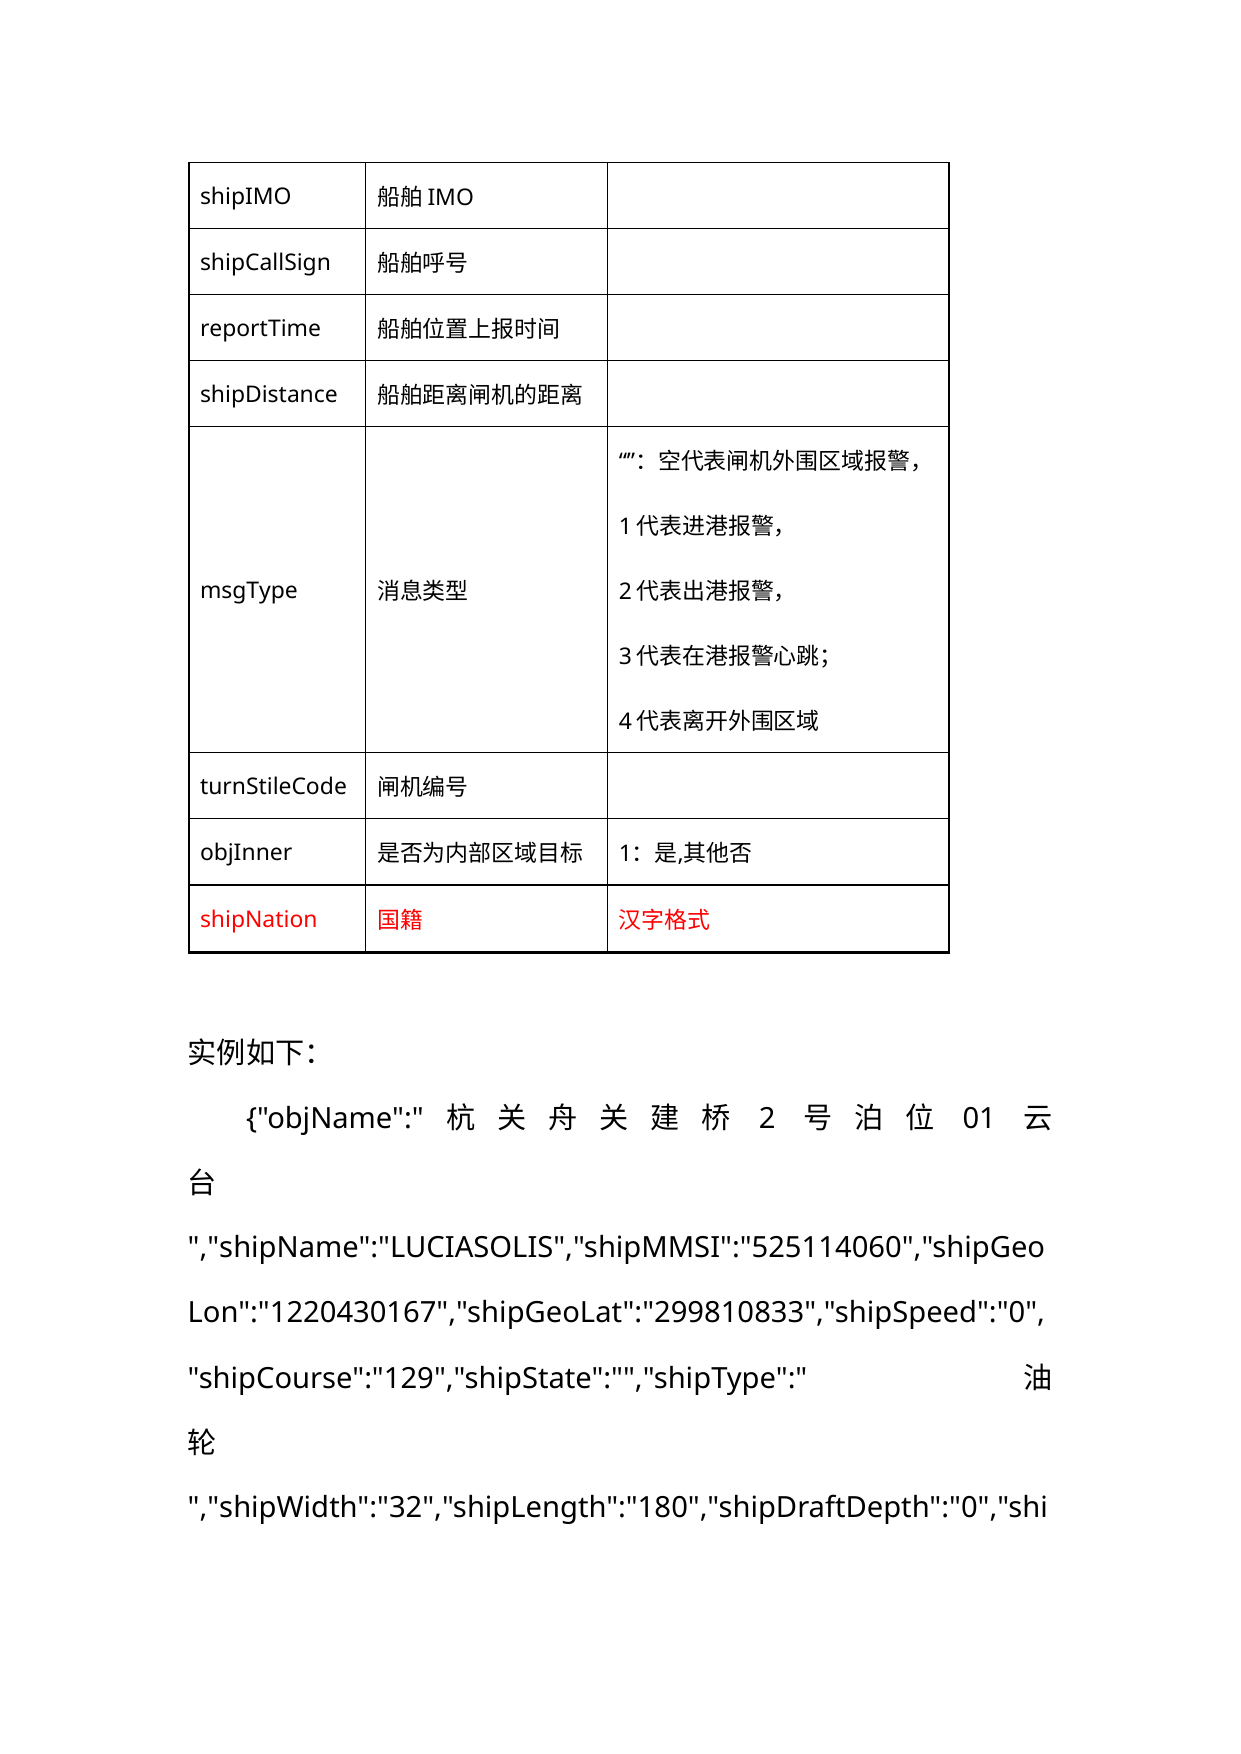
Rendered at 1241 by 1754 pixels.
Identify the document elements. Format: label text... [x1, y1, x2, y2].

table_cell reportTime [190, 295, 365, 360]
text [187, 1083, 1053, 1538]
table_cell shipDistance [190, 361, 365, 426]
table_cell 国籍 [366, 886, 607, 951]
table_cell 汉字格式 [608, 886, 948, 951]
table_cell [608, 229, 948, 294]
table_cell [608, 295, 948, 360]
table_cell [608, 163, 948, 228]
table_cell “”：空代表闸机外围区域报警， 1代表进港报警， 2代表出港报警， 3代表在港报警心跳； 4代表离开外围区域 [608, 427, 948, 752]
table_cell shipNation [190, 886, 365, 951]
table_cell shipIMO [190, 163, 365, 228]
table_cell 闸机编号 [366, 753, 607, 818]
table_cell [608, 361, 948, 426]
table_cell turnStileCode [190, 753, 365, 818]
table_cell objInner [190, 819, 365, 884]
table_cell shipCallSign [190, 229, 365, 294]
table_cell 是否为内部区域目标 [366, 819, 607, 884]
table_cell 船舶IMO [366, 163, 607, 228]
table_cell msgType [190, 427, 365, 752]
text 实例如下： [187, 1018, 1053, 1083]
table_cell 消息类型 [366, 427, 607, 752]
table_cell 船舶距离闸机的距离 [366, 361, 607, 426]
table_cell [608, 753, 948, 818]
table_cell 船舶位置上报时间 [366, 295, 607, 360]
table_cell 1：是,其他否 [608, 819, 948, 884]
table_cell 船舶呼号 [366, 229, 607, 294]
